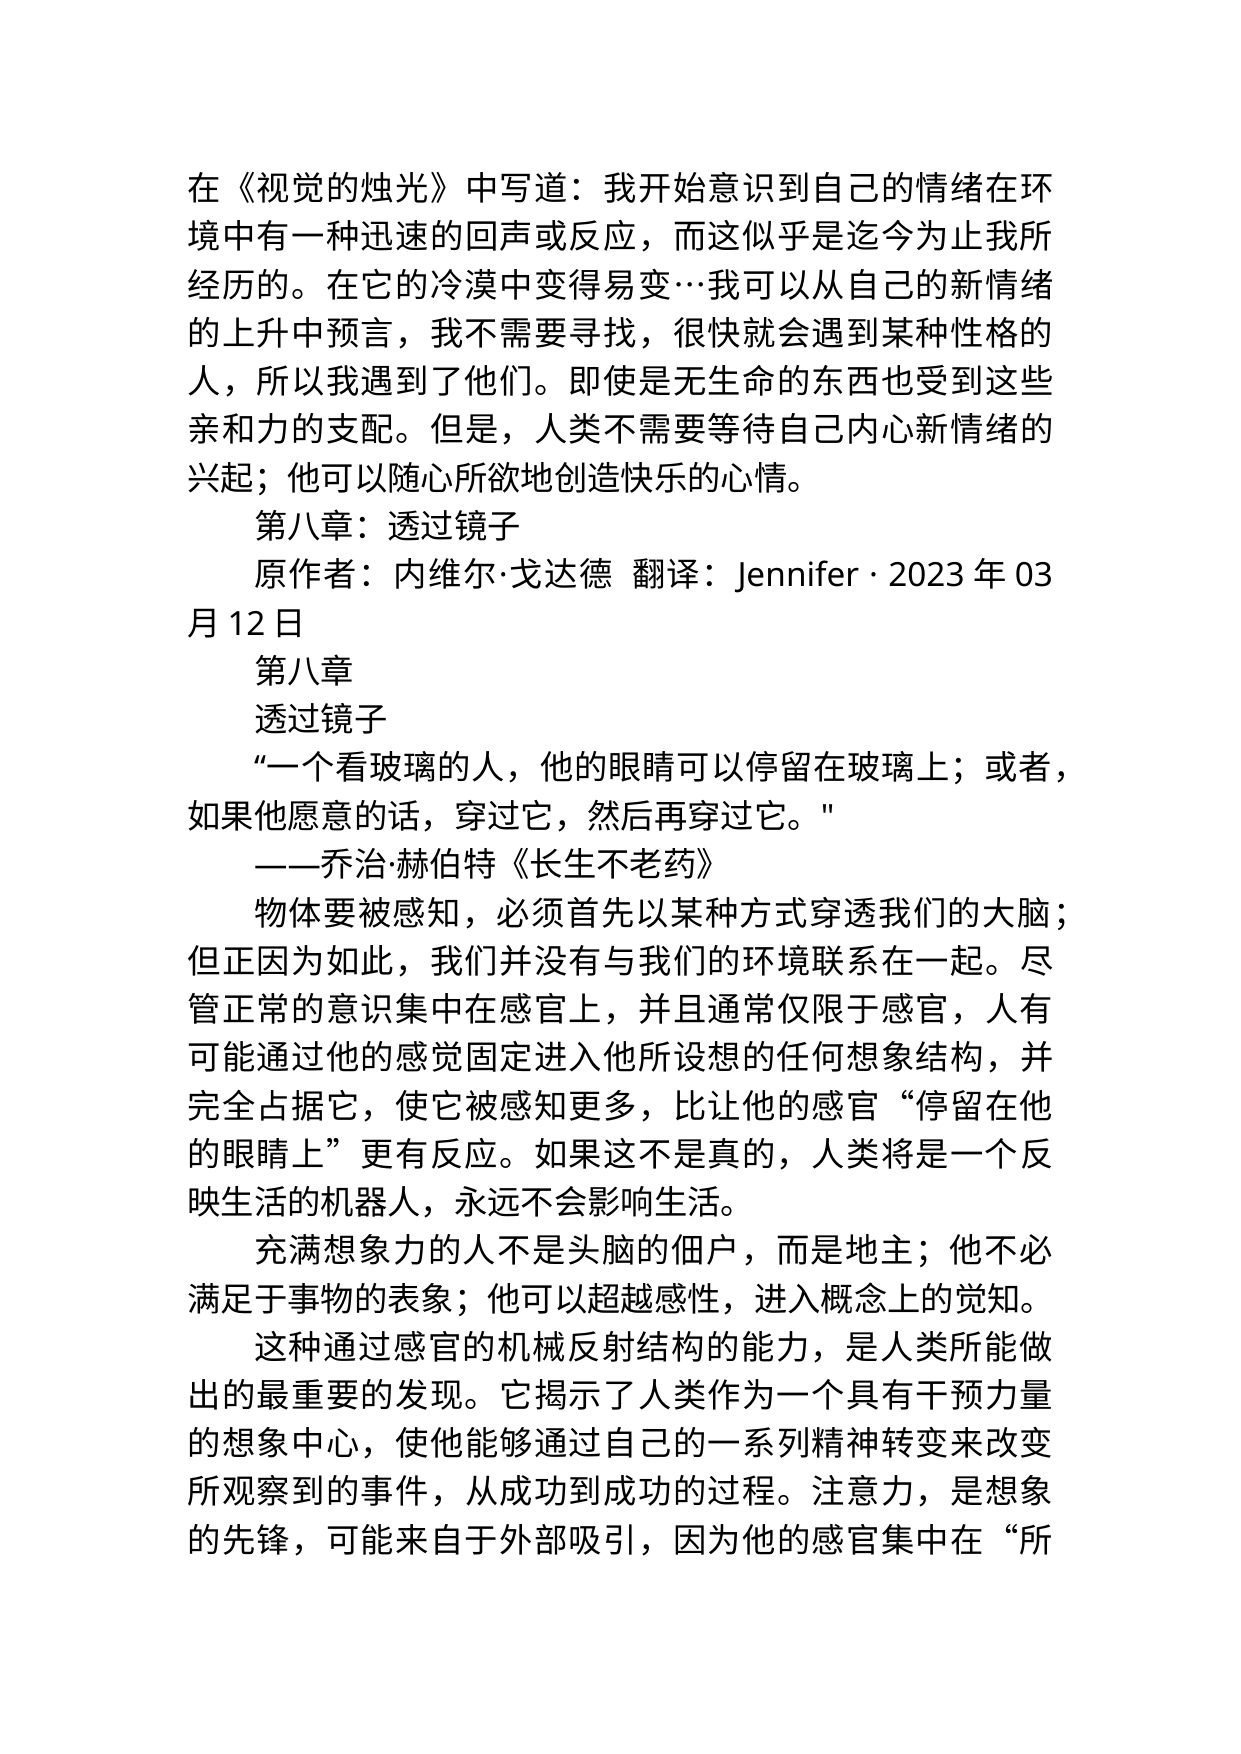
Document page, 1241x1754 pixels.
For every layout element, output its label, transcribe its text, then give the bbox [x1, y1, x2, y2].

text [187, 162, 1053, 499]
text 透过镜子 [187, 693, 1053, 741]
text 充满想象力的人不是头脑的佃户，而是地主；他不必满足于事物的表象；他可以超越感性，进入概念上的觉知。 [187, 1224, 1053, 1321]
text 第八章 [187, 645, 1053, 693]
text “一个看玻璃的人，他的眼睛可以停留在玻璃上；或者，如果他愿意的话，穿过它，然后再穿过它。" [187, 741, 1053, 838]
text 原作者：内维尔·戈达德 翻译：Jennifer · 2023年03月12日 [187, 548, 1053, 645]
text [187, 1321, 1053, 1562]
text 物体要被感知，必须首先以某种方式穿透我们的大脑；但正因为如此，我们并没有与我们的环境联系在一起。尽管正常的意识集中在感官上，并且通常仅限于感官，人有可能通过他的感觉固定进入他所设想的任何想象结构，并完全占据它，使它被感知更多，比让他的感官“停留在他的眼睛上”更有反应。如果这不是真的，人类将是一个反映生活的机器人，永远不会影响生活。 [187, 886, 1053, 1224]
text 第八章：透过镜子 [187, 499, 1053, 548]
text ——乔治·赫伯特《长生不老药》 [187, 838, 1053, 886]
